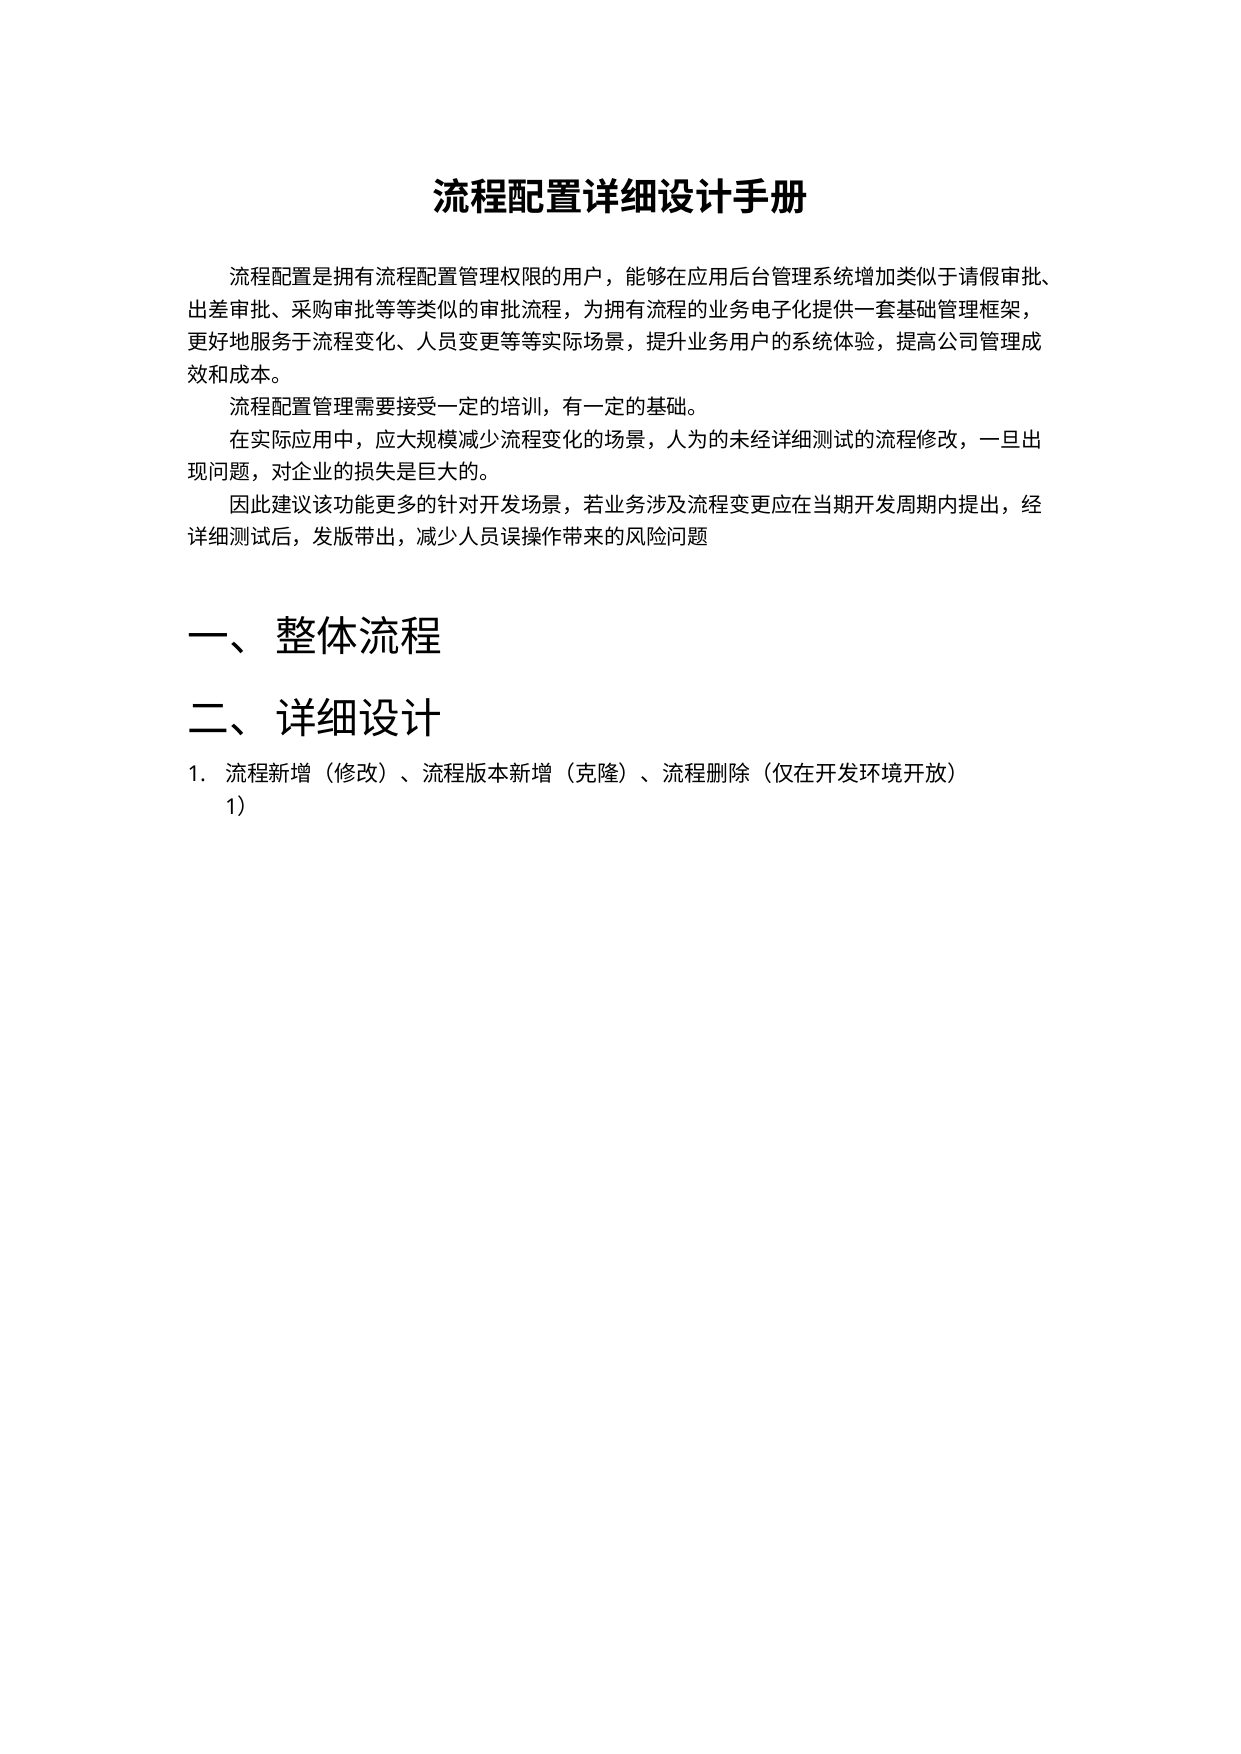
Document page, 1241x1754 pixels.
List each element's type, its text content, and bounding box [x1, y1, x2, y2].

text 因此建议该功能更多的针对开发场景，若业务涉及流程变更应在当期开发周期内提出，经详细测试后，发版带出，减少人员误操作带来的风险问题 [187, 487, 1053, 552]
text 流程配置详细设计手册 [187, 162, 1053, 227]
text 流程配置管理需要接受一定的培训，有一定的基础。 [187, 389, 1053, 422]
text 1） [225, 789, 1053, 821]
text 流程配置是拥有流程配置管理权限的用户，能够在应用后台管理系统增加类似于请假审批、出差审批、采购审批等等类似的审批流程，为拥有流程的业务电子化提供一套基础管理框架，更好地服务于流程变化、人员变更等等实际场景，提升业务用户的系统体验，提高公司管理成效和成本。 [187, 259, 1053, 389]
subtitle 详细设计 [187, 683, 1053, 748]
list 流程新增（修改）、流程版本新增（克隆）、流程删除（仅在开发环境开放） [187, 756, 1053, 789]
subtitle 整体流程 [187, 601, 1053, 666]
text 在实际应用中，应大规模减少流程变化的场景，人为的未经详细测试的流程修改，一旦出现问题，对企业的损失是巨大的。 [187, 422, 1053, 487]
